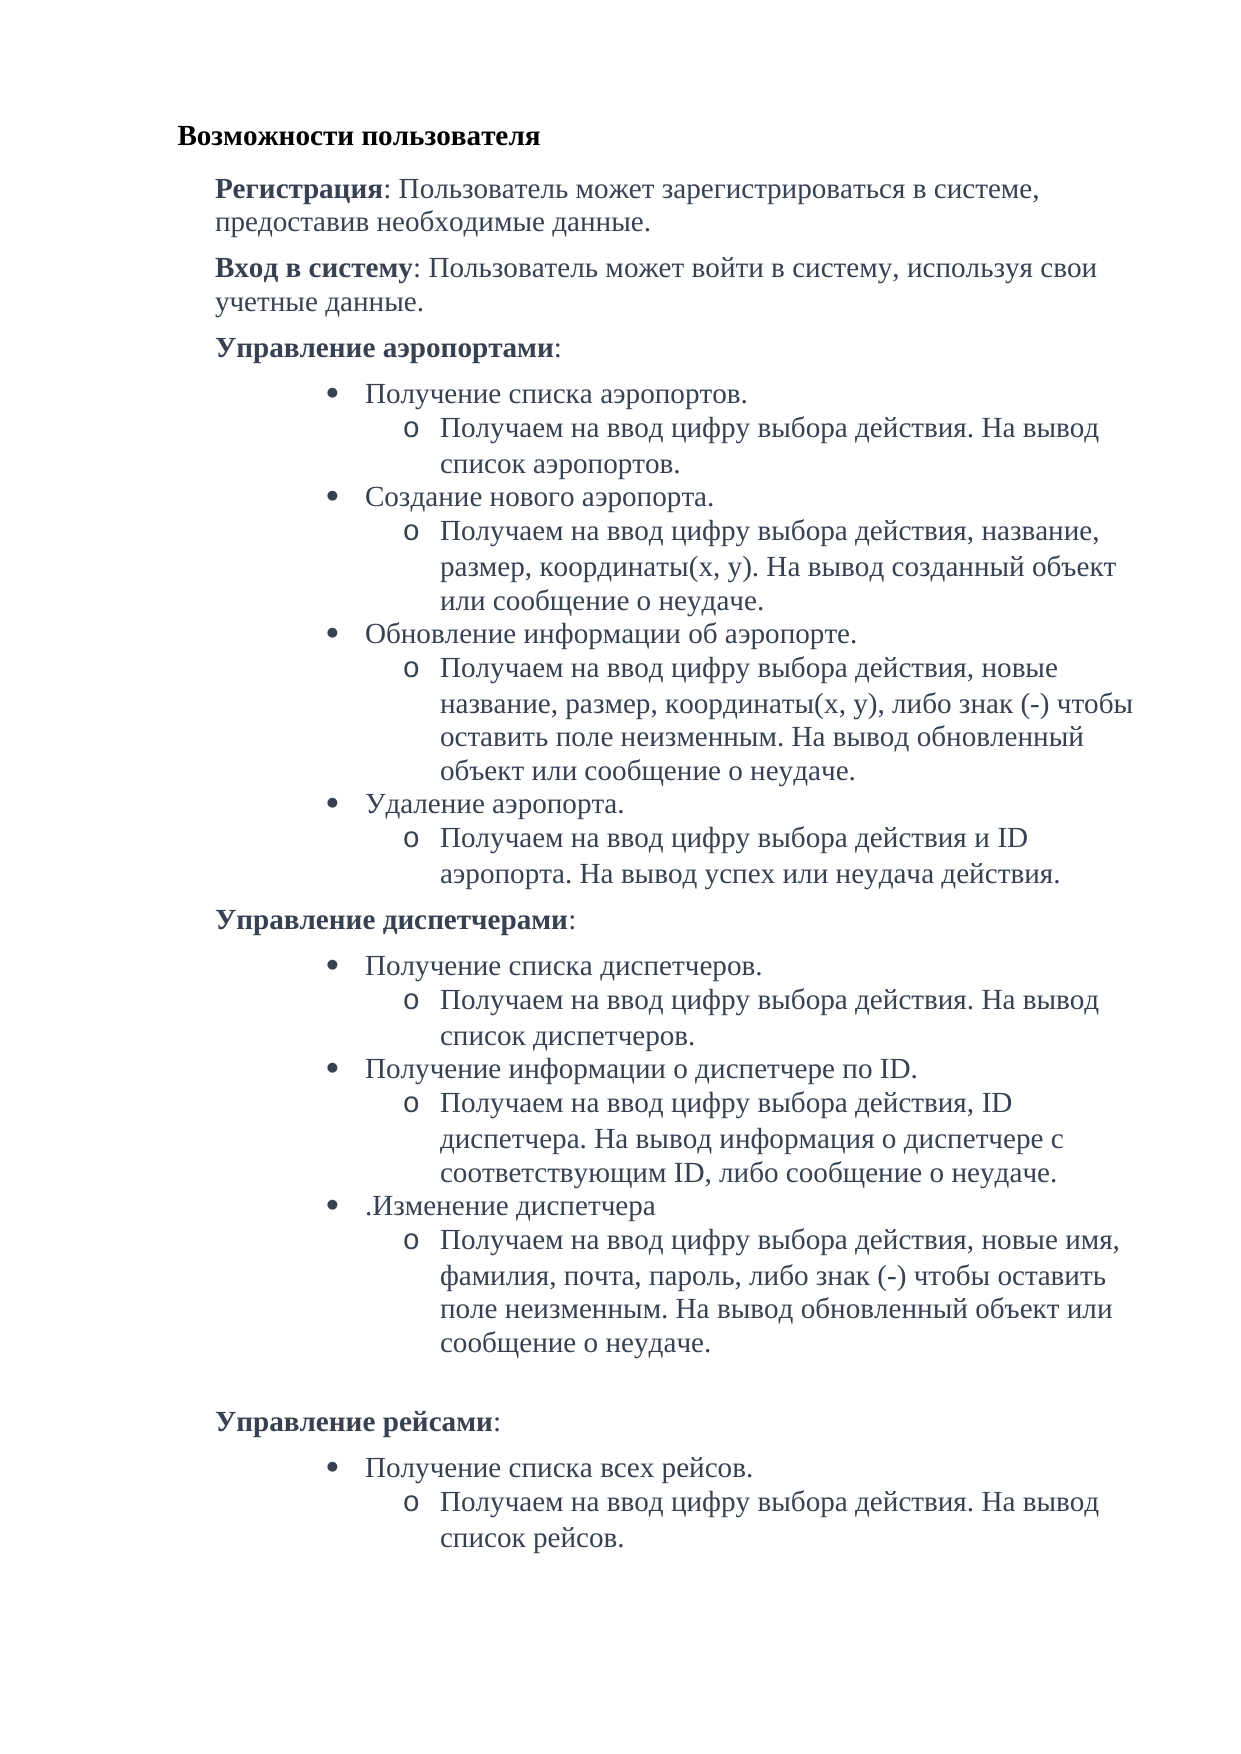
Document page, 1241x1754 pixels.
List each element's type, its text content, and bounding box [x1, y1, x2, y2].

list Получение информации о диспетчере по ID. [327, 1051, 1152, 1085]
list Получаем на ввод цифру выбора действия, ID диспетчера. На вывод информация о диспетчере с соответствующим ID, либо сообщение о неудаче. [402, 1085, 1152, 1188]
text Управление рейсами: [215, 1404, 1152, 1438]
list Получение списка аэропортов. [327, 376, 1152, 410]
list Получаем на ввод цифру выбора действия. На вывод список рейсов. [402, 1484, 1152, 1554]
list Получаем на ввод цифру выбора действия и ID аэропорта. На вывод успех или неудача действия. [402, 820, 1152, 890]
list Получение списка всех рейсов. [327, 1451, 1152, 1484]
list Получаем на ввод цифру выбора действия. На вывод список аэропортов. [402, 410, 1152, 479]
list Получаем на ввод цифру выбора действия, новые название, размер, координаты(x, y), либо знак (-) чтобы оставить поле неизменным. На вывод обновленный объект или сообщение о неудаче. [402, 650, 1152, 786]
list .Изменение диспетчера [327, 1188, 1152, 1222]
list Получаем на ввод цифру выбора действия, новые имя, фамилия, почта, пароль, либо знак (-) чтобы оставить поле неизменным. На вывод обновленный объект или сообщение о неудаче. [402, 1222, 1152, 1358]
list Создание нового аэропорта. [327, 479, 1152, 513]
list Удаление аэропорта. [327, 786, 1152, 820]
text Управление диспетчерами: [215, 902, 1152, 936]
list Получаем на ввод цифру выбора действия. На вывод список диспетчеров. [402, 982, 1152, 1051]
text Управление аэропортами: [215, 330, 1152, 364]
text Вход в систему: Пользователь может войти в систему, используя свои учетные данные. [215, 251, 1152, 318]
list Обновление информации об аэропорте. [327, 616, 1152, 650]
list Получение списка диспетчеров. [327, 948, 1152, 982]
list Получаем на ввод цифру выбора действия, название, размер, координаты(x, y). На вывод созданный объект или сообщение о неудаче. [402, 513, 1152, 616]
text Возможности пользователя [177, 118, 1152, 152]
text Регистрация: Пользователь может зарегистрироваться в системе, предоставив необходимые данные. [215, 171, 1152, 238]
